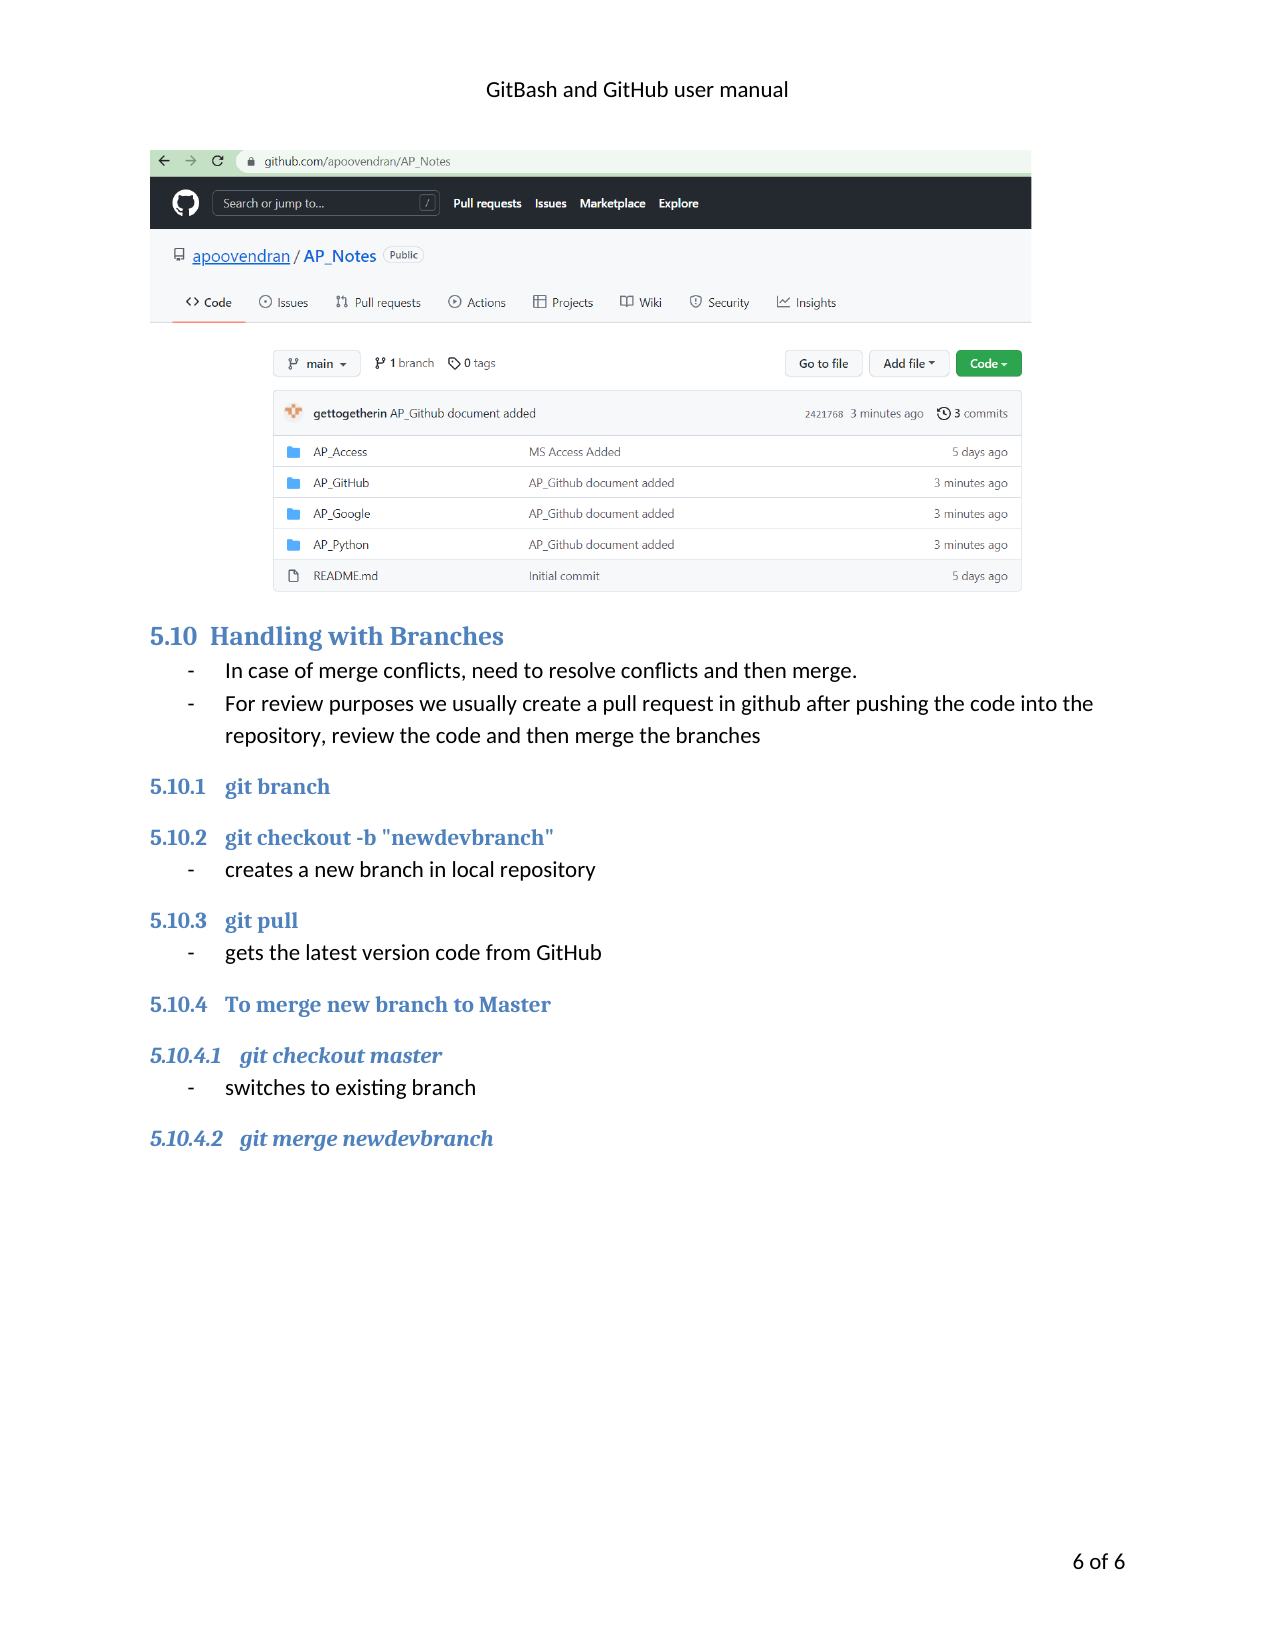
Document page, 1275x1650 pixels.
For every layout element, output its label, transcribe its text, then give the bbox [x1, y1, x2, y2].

subtitle git checkout -b "newdevbranch" [150, 825, 1125, 851]
subtitle Handling with Branches [150, 621, 1125, 652]
list In case of merge conflicts, need to resolve conflicts and then merge. [187, 657, 1125, 685]
subtitle To merge new branch to Master [150, 992, 1125, 1018]
subtitle git merge newdevbranch [150, 1126, 1125, 1152]
subtitle git pull [150, 908, 1125, 935]
list creates a new branch in local repository [187, 855, 1125, 883]
list For review purposes we usually create a pull request in github after pushing the code into the repository, review the code and then merge the branches [187, 689, 1125, 749]
list gets the latest version code from GitHub [187, 938, 1125, 967]
picture [150, 150, 1032, 596]
subtitle git branch [150, 774, 1125, 800]
subtitle git checkout master [150, 1043, 1125, 1069]
list switches to existing branch [187, 1073, 1125, 1101]
